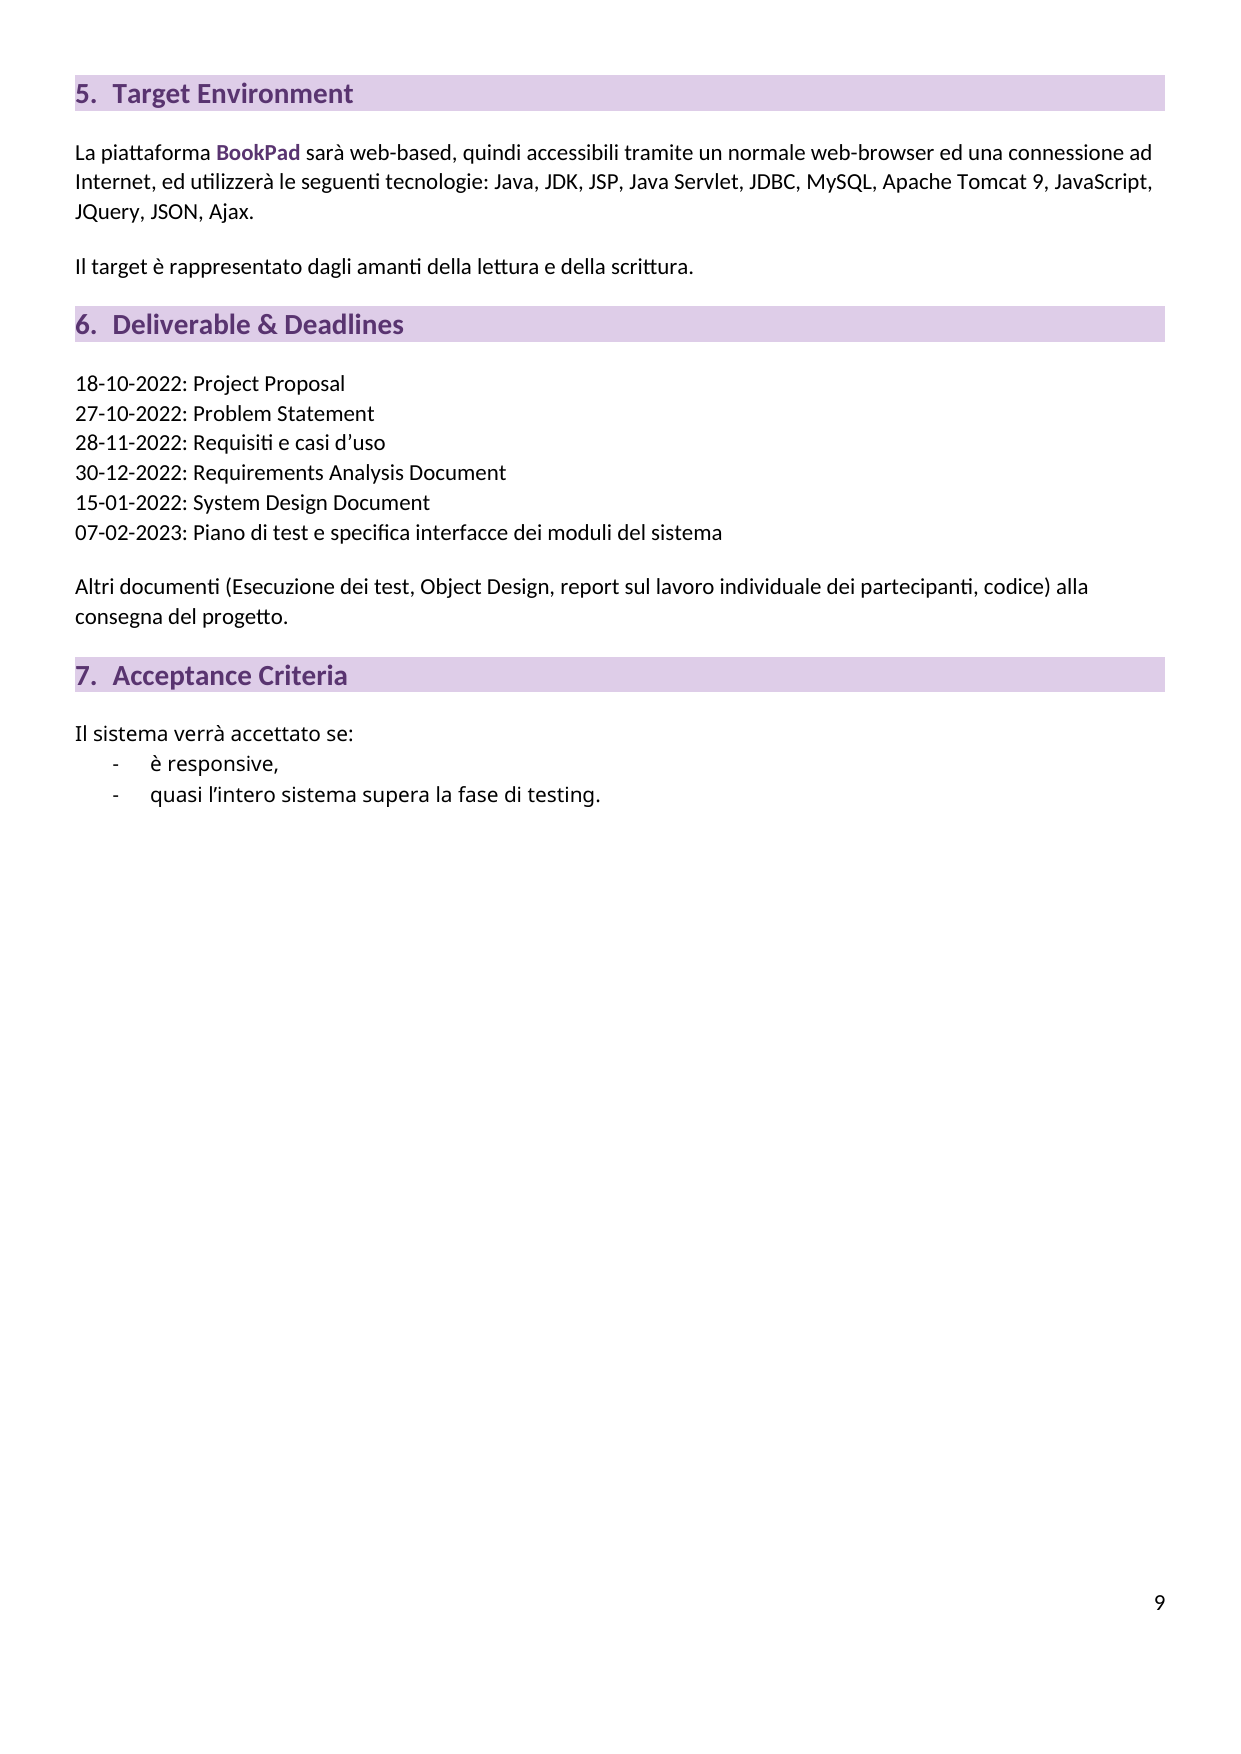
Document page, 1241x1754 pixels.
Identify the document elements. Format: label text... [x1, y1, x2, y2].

title Deliverable & Deadlines [75, 306, 1165, 342]
title Target Environment [75, 75, 1165, 111]
text 18-10-2022: Project Proposal [75, 369, 1165, 397]
title Acceptance Criteria [75, 657, 1165, 692]
text La piattaforma BookPad sarà web-based, quindi accessibili tramite un normale web-browser ed una connessione ad Internet, ed utilizzerà le seguenti tecnologie: Java, JDK, JSP, Java Servlet, JDBC, MySQL, Apache Tomcat 9, JavaScript, JQuery, JSON, Ajax. [75, 138, 1165, 225]
text Il target è rappresentato dagli amanti della lettura e della scrittura. [75, 252, 1165, 280]
list quasi l’intero sistema supera la fase di testing. [112, 780, 1165, 808]
text 30-12-2022: Requirements Analysis Document [75, 458, 1165, 486]
text 15-01-2022: System Design Document [75, 488, 1165, 516]
text 28-11-2022: Requisiti e casi d’uso [75, 428, 1165, 457]
text 07-02-2023: Piano di test e specifica interfacce dei moduli del sistema [75, 518, 1165, 546]
text 27-10-2022: Problem Statement [75, 399, 1165, 427]
text Il sistema verrà accettato se: [75, 719, 1165, 748]
text Altri documenti (Esecuzione dei test, Object Design, report sul lavoro individuale dei partecipanti, codice) alla consegna del progetto. [75, 572, 1165, 630]
list è responsive, [112, 749, 1165, 778]
